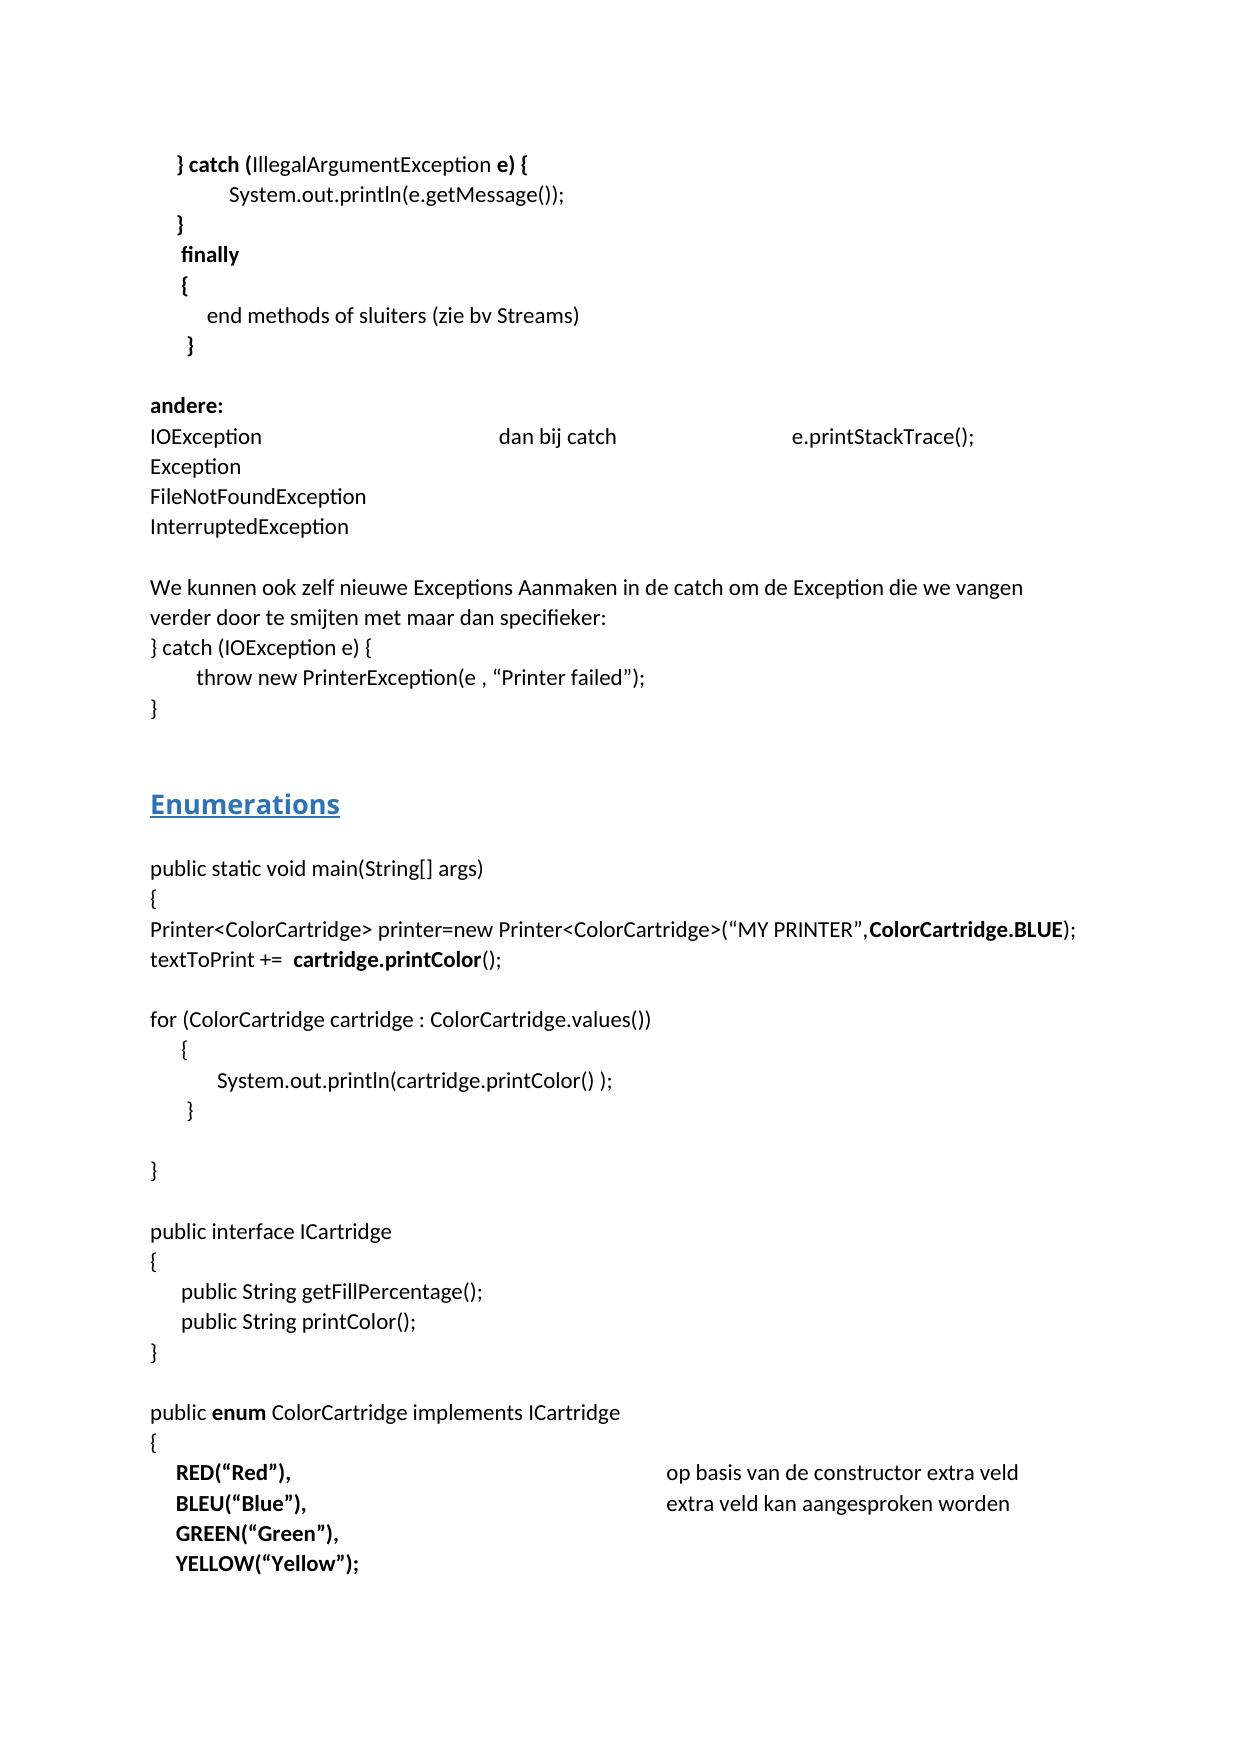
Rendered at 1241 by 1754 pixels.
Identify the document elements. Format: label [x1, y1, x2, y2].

text [150, 150, 1090, 1577]
